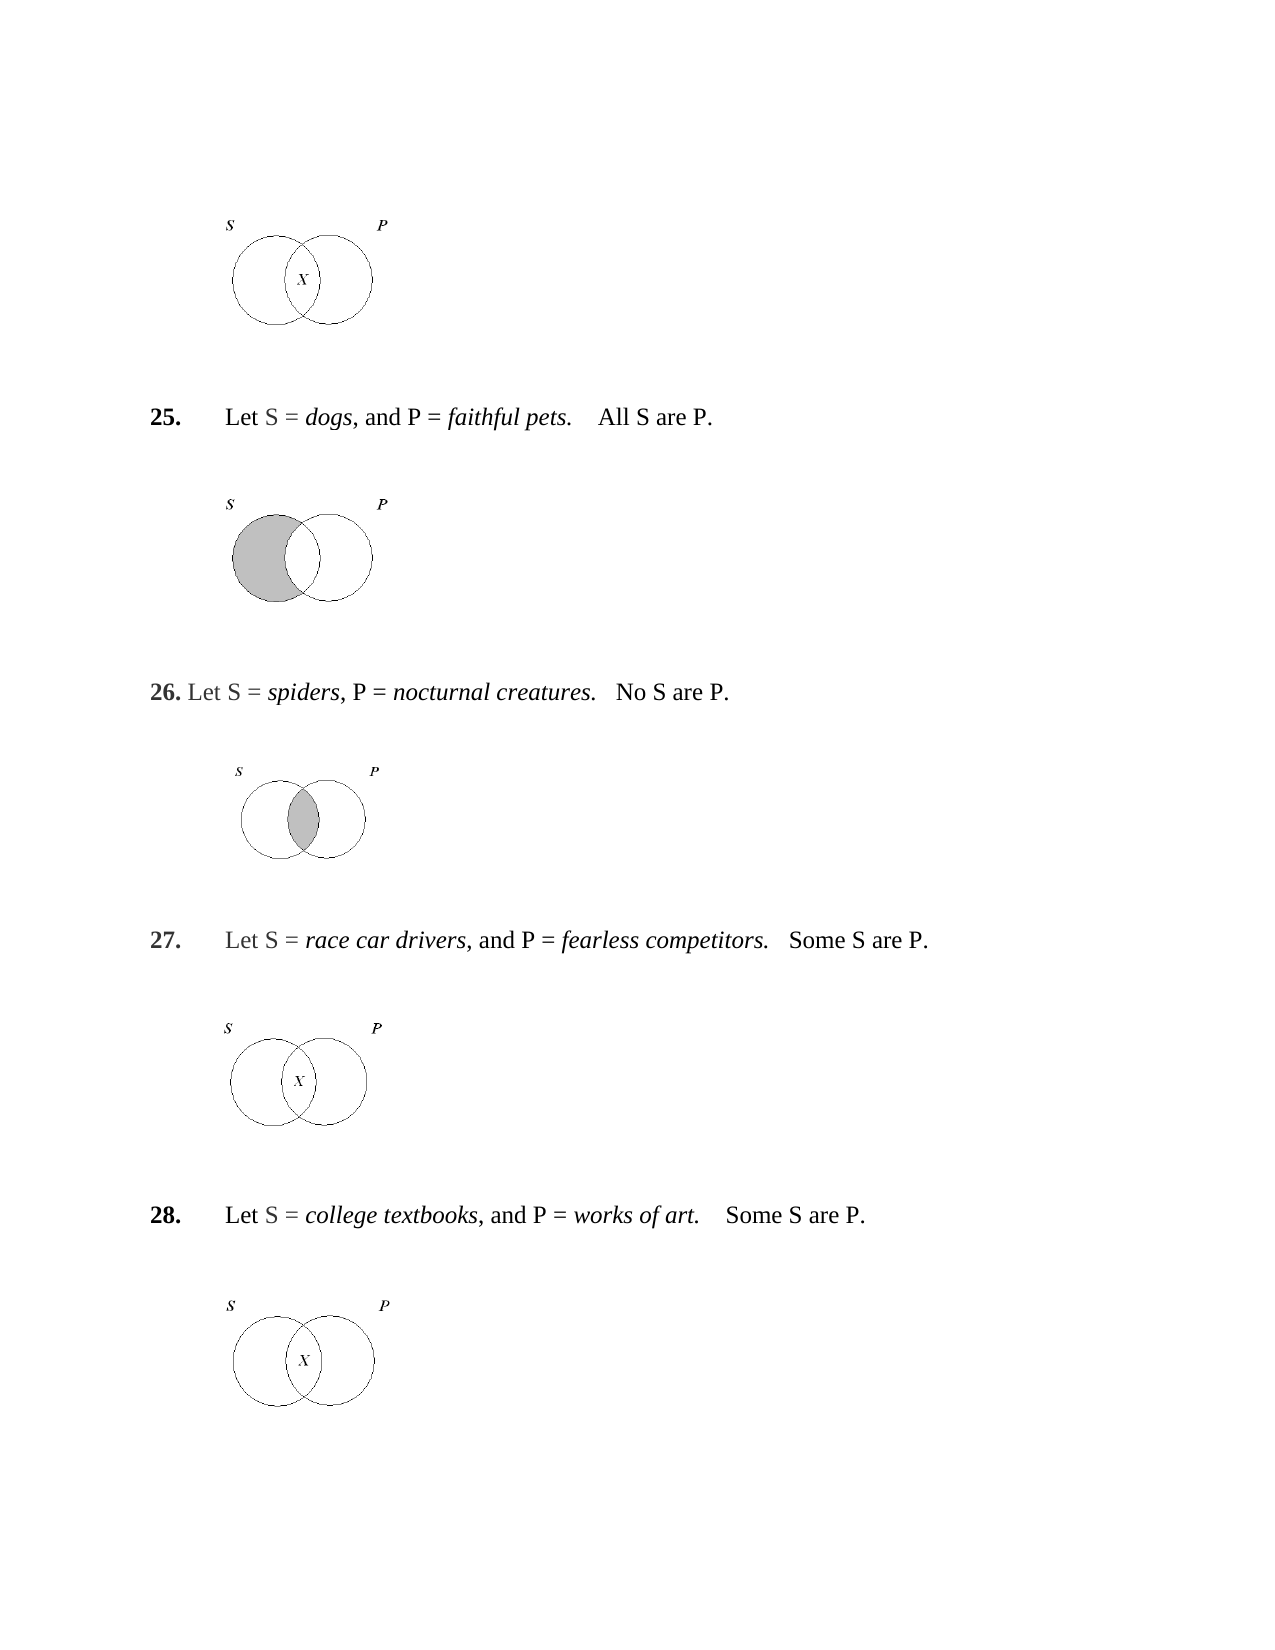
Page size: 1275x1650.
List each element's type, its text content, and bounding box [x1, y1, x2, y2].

text 26. Let S = spiders, P = nocturnal creatures. No S are P. [150, 677, 1125, 706]
text 25. Let S = dogs, and P = faithful pets. All S are P. [150, 402, 1125, 431]
picture [168, 705, 461, 926]
text 28. Let S = college textbooks, and P = works of art. Some S are P. [150, 1201, 1125, 1229]
picture [150, 954, 472, 1201]
text 27. Let S = race car drivers, and P = fearless competitors. Some S are P. [150, 925, 1125, 954]
picture [150, 430, 480, 677]
picture [150, 1229, 483, 1484]
picture [150, 150, 480, 402]
